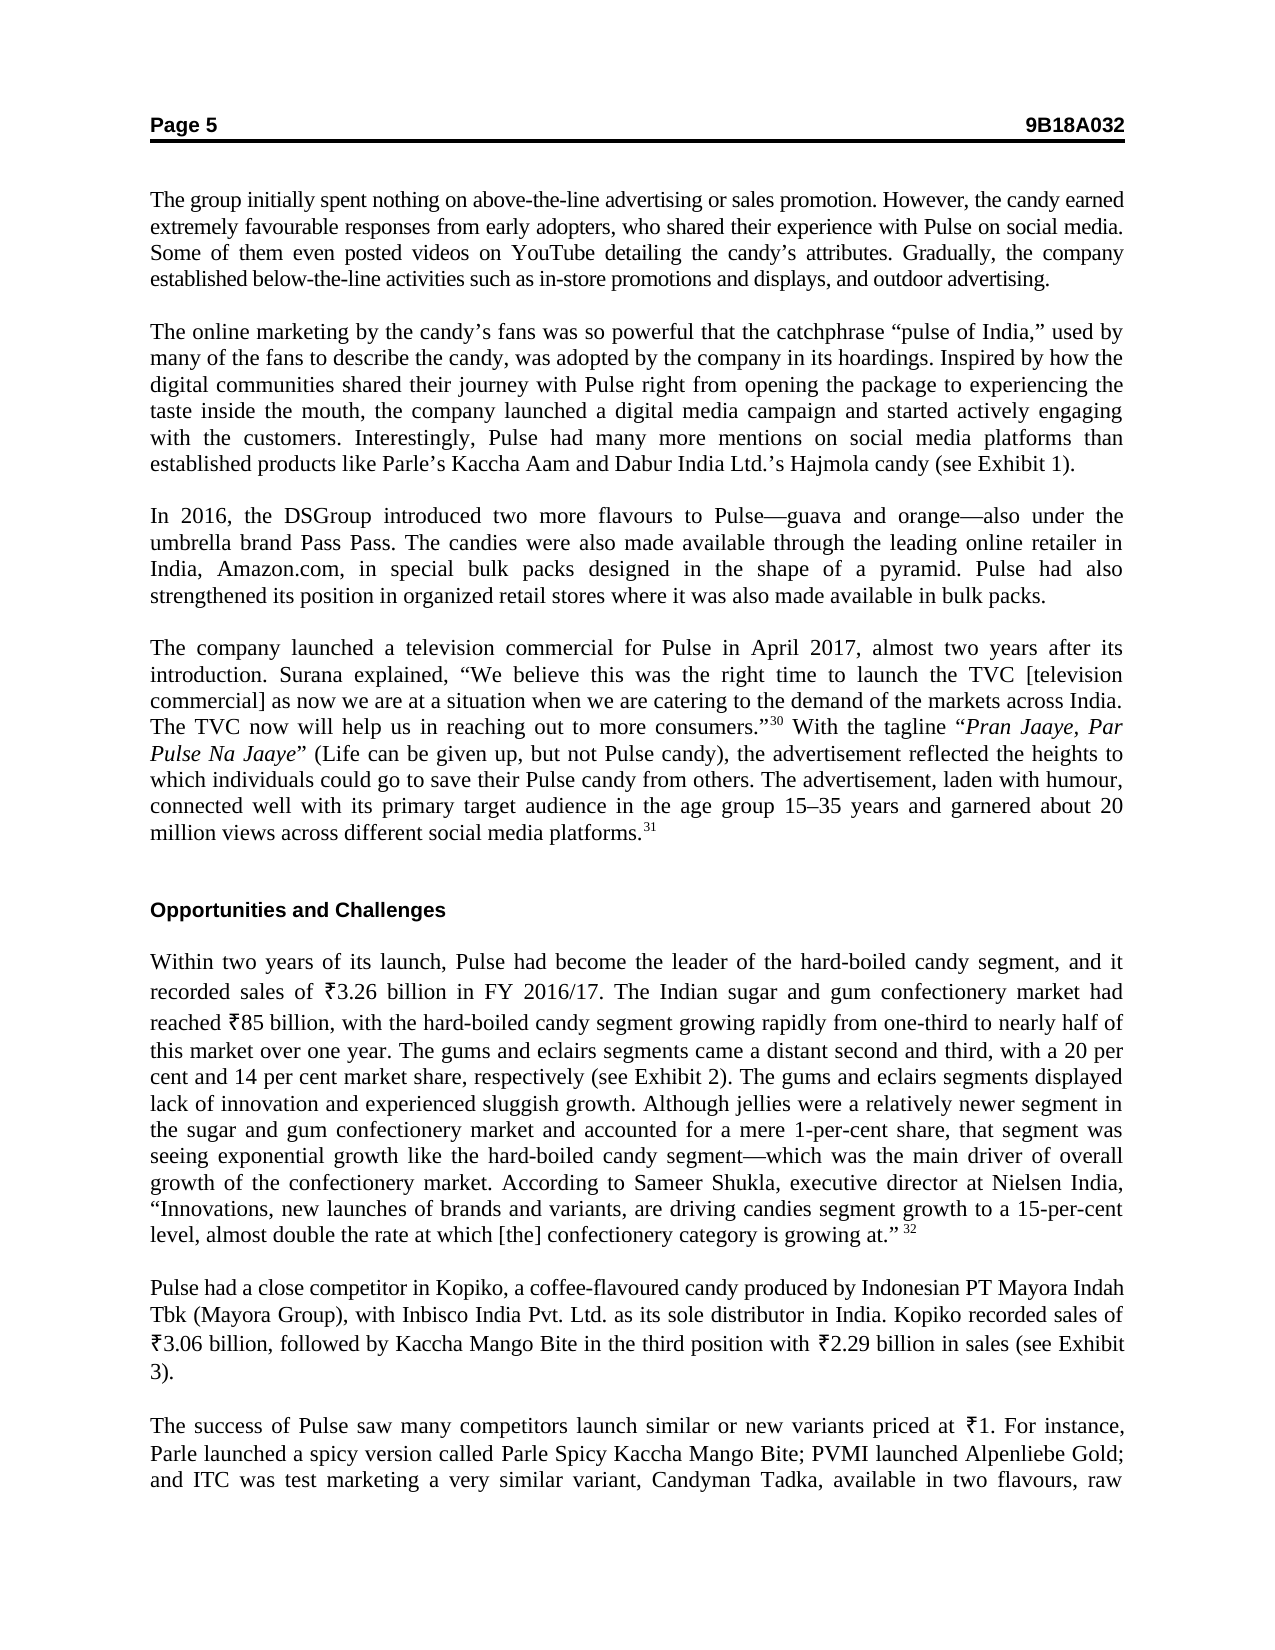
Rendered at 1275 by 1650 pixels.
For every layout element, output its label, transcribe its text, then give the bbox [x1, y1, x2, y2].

text The group initially spent nothing on above-the-line advertising or sales promotion. However, the candy earned extremely favourable responses from early adopters, who shared their experience with Pulse on social media. Some of them even posted videos on YouTube detailing the candy’s attributes. Gradually, the company established below-the-line activities such as in-store promotions and displays, and outdoor advertising. [150, 186, 1125, 292]
text The online marketing by the candy’s fans was so powerful that the catchphrase “pulse of India,” used by many of the fans to describe the candy, was adopted by the company in its hoardings. Inspired by how the digital communities shared their journey with Pulse right from opening the package to experiencing the taste inside the mouth, the company launched a digital media campaign and started actively engaging with the customers. Interestingly, Pulse had many more mentions on social media platforms than established products like Parle’s Kaccha Aam and Dabur India Ltd.’s Hajmola candy (see Exhibit 1). [150, 318, 1125, 476]
text The company launched a television commercial for Pulse in April 2017, almost two years after its introduction. Surana explained, “We believe this was the right time to launch the TVC [television commercial] as now we are at a situation when we are catering to the demand of the markets across India. The TVC now will help us in reaching out to more consumers.” With the tagline “Pran Jaaye, Par Pulse Na Jaaye” (Life can be given up, but not Pulse candy), the advertisement reflected the heights to which individuals could go to save their Pulse candy from others. The advertisement, laden with humour, connected well with its primary target audience in the age group 15–35 years and garnered about 20 million views across different social media platforms. [150, 634, 1125, 845]
text Within two years of its launch, Pulse had become the leader of the hard-boiled candy segment, and it recorded sales of ₹3.26 billion in FY 2016/17. The Indian sugar and gum confectionery market had reached ₹85 billion, with the hard-boiled candy segment growing rapidly from one-third to nearly half of this market over one year. The gums and eclairs segments came a distant second and third, with a 20 per cent and 14 per cent market share, respectively (see Exhibit 2). The gums and eclairs segments displayed lack of innovation and experienced sluggish growth. Although jellies were a relatively newer segment in the sugar and gum confectionery market and accounted for a mere 1-per-cent share, that segment was seeing exponential growth like the hard-boiled candy segment—which was the main driver of overall growth of the confectionery market. According to Sameer Shukla, executive director at Nielsen India, “Innovations, new launches of brands and variants, are driving candies segment growth to a 15-per-cent level, almost double the rate at which [the] confectionery category is growing at.” [150, 948, 1125, 1248]
text Opportunities and Challenges [150, 898, 1125, 922]
text In 2016, the DSGroup introduced two more flavours to Pulse—guava and orange—also under the umbrella brand Pass Pass. The candies were also made available through the leading online retailer in India, Amazon.com, in special bulk packs designed in the shape of a pyramid. Pulse had also strengthened its position in organized retail stores where it was also made available in bulk packs. [150, 503, 1125, 608]
text Pulse had a close competitor in Kopiko, a coffee-flavoured candy produced by Indonesian PT Mayora Indah Tbk (Mayora Group), with Inbisco India Pvt. Ltd. as its sole distributor in India. Kopiko recorded sales of ₹3.06 billion, followed by Kaccha Mango Bite in the third position with ₹2.29 billion in sales (see Exhibit 3). [150, 1274, 1125, 1384]
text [150, 1409, 1125, 1493]
